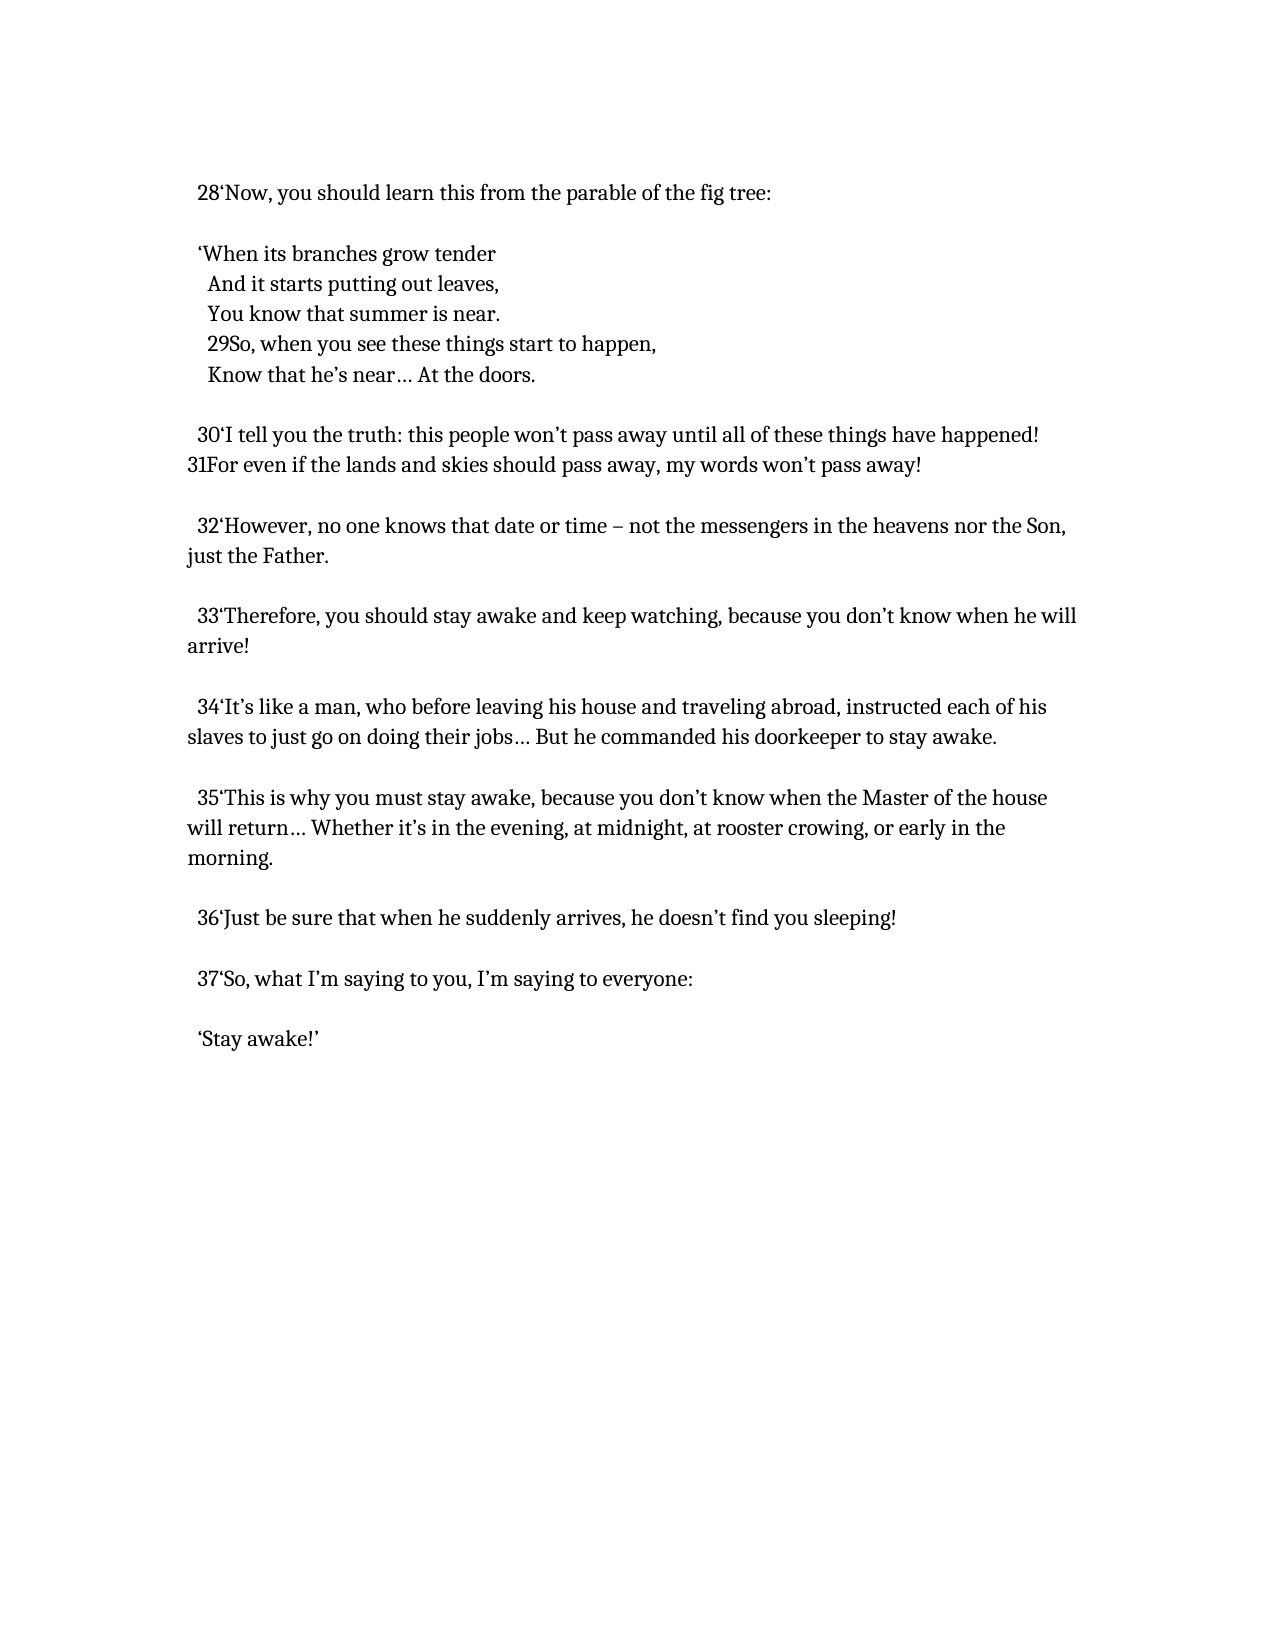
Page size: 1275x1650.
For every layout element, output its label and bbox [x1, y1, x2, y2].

text [187, 150, 1087, 1083]
